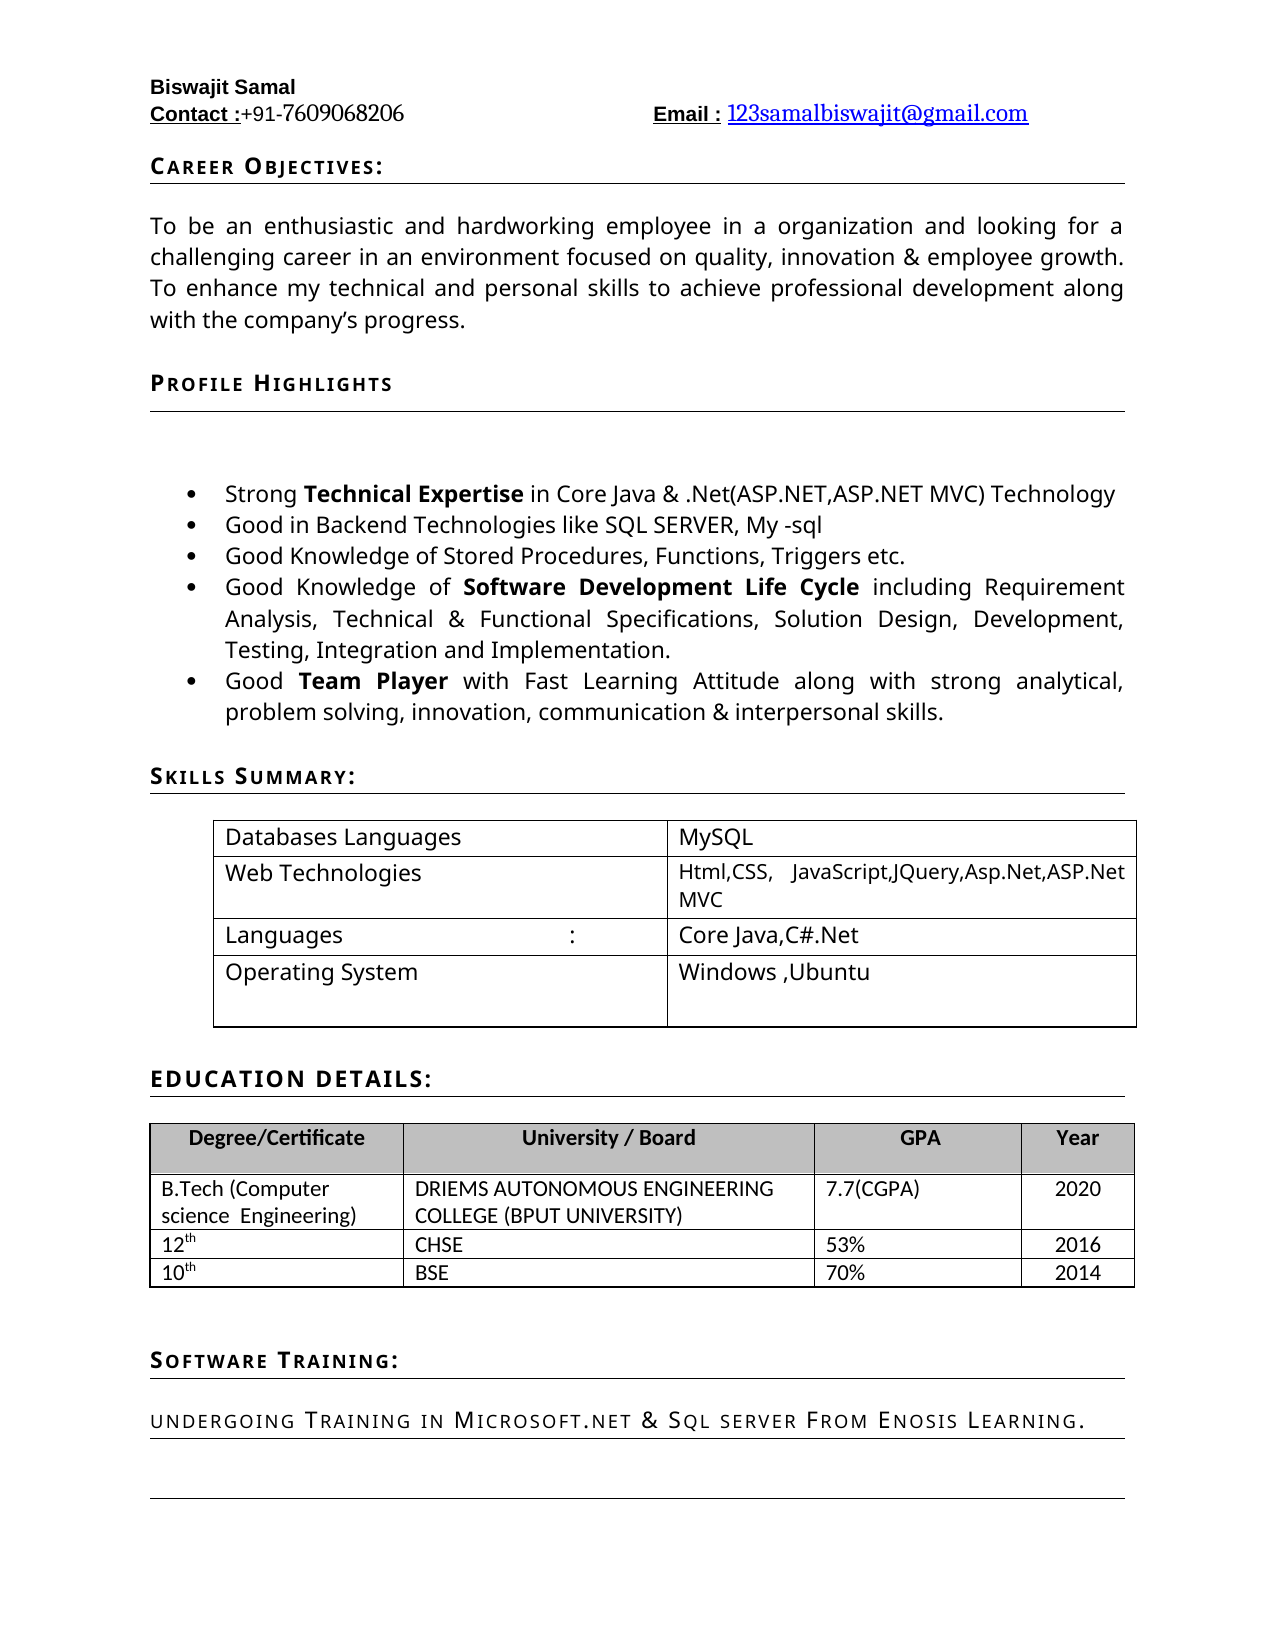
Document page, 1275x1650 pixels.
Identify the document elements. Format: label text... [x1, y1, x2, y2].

table_cell Operating System [214, 956, 667, 1026]
list Strong Technical Expertise in Core Java & .Net(ASP.NET,ASP.NET MVC) Technology [187, 477, 1125, 509]
table_header Databases Languages [214, 821, 667, 856]
table_cell 12th [151, 1230, 403, 1258]
table_cell 7.7(CGPA) [815, 1175, 1021, 1229]
list Good Knowledge of Stored Procedures, Functions, Triggers etc. [187, 540, 1125, 571]
table_cell CHSE [404, 1230, 814, 1258]
list Good Team Player with Fast Learning Attitude along with strong analytical, problem solving, innovation, communication & interpersonal skills. [187, 665, 1125, 727]
table_cell 2020 [1022, 1175, 1134, 1229]
table_cell 70% [815, 1259, 1021, 1286]
list Good in Backend Technologies like SQL SERVER, My -sql [187, 509, 1125, 540]
table_cell Languages : [214, 919, 667, 954]
table_header University / Board [404, 1124, 814, 1173]
table_cell DRIEMS AUTONOMOUS ENGINEERING COLLEGE (BPUT UNIVERSITY) [404, 1175, 814, 1229]
table_cell 10th [151, 1259, 403, 1286]
table_cell Html,CSS, JavaScript,JQuery,Asp.Net,ASP.Net MVC [668, 857, 1136, 918]
table_cell B.Tech (Computer science Engineering) [151, 1175, 403, 1229]
text undergoing Training in Microsoft.net & Sql server From Enosis Learning. [150, 1404, 1125, 1438]
list Good Knowledge of Software Development Life Cycle including Requirement Analysis, Technical & Functional Specifications, Solution Design, Development, Testing, Integration and Implementation. [187, 571, 1125, 665]
table_cell 2014 [1022, 1259, 1134, 1286]
table_cell Core Java,C#.Net [668, 919, 1136, 954]
table_header GPA [815, 1124, 1021, 1173]
text EDUCATION DETAILS: [150, 1063, 1125, 1096]
text Career Objectives: [150, 150, 1125, 183]
table_cell BSE [404, 1259, 814, 1286]
text Profile Highlights [150, 367, 1125, 411]
table_cell 53% [815, 1230, 1021, 1258]
table_header Year [1022, 1124, 1134, 1173]
table_cell Web Technologies [214, 857, 667, 918]
text Software Training: [150, 1344, 1125, 1378]
table_cell Windows ,Ubuntu [668, 956, 1136, 1026]
text To be an enthusiastic and hardworking employee in a organization and looking for a challenging career in an environment focused on quality, innovation & employee growth. To enhance my technical and personal skills to achieve professional development along with the company’s progress. [150, 210, 1125, 335]
table_header MySQL [668, 821, 1136, 856]
table_header Degree/Certificate [151, 1124, 403, 1173]
text Skills Summary: [150, 760, 1125, 793]
table_cell 2016 [1022, 1230, 1134, 1258]
